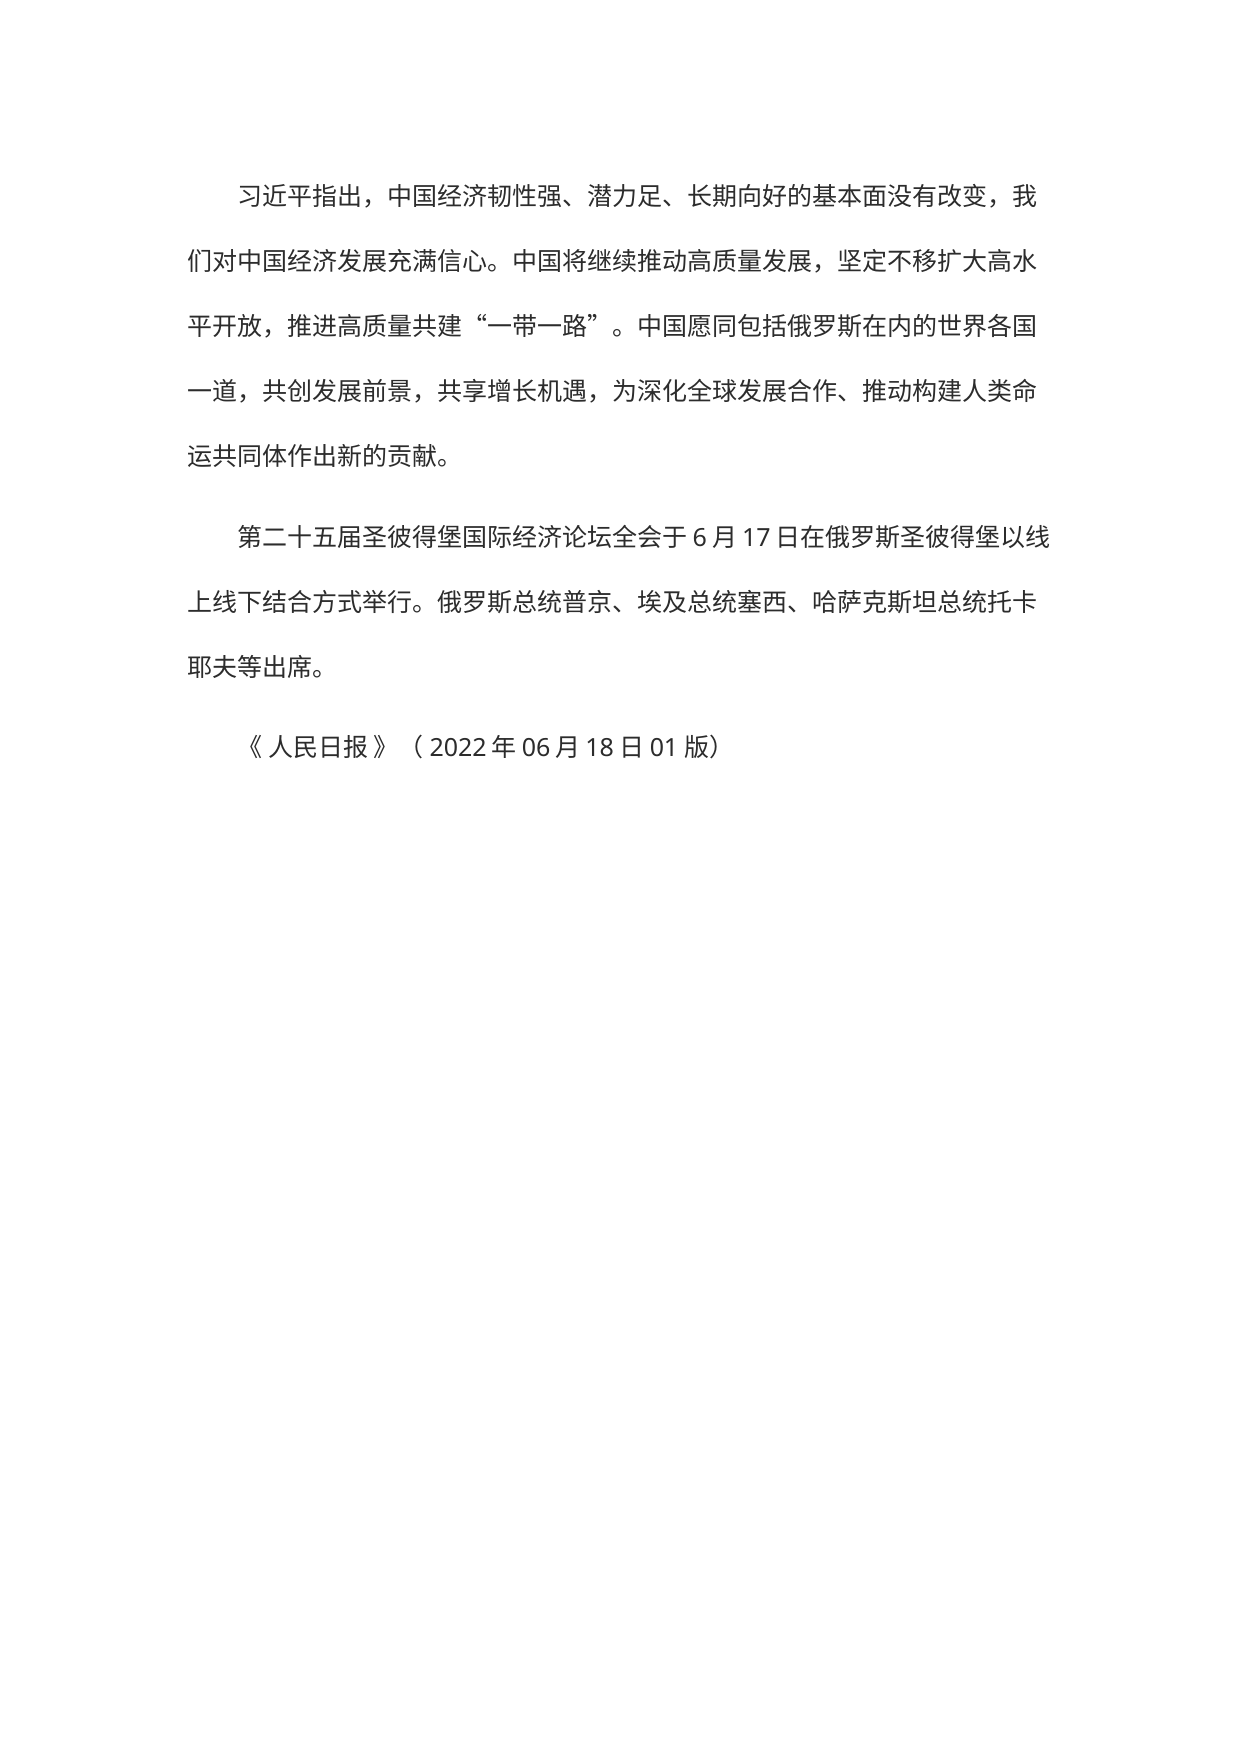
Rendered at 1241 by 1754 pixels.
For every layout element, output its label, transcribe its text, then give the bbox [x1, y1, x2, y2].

text 习近平指出，中国经济韧性强、潜力足、长期向好的基本面没有改变，我们对中国经济发展充满信心。中国将继续推动高质量发展，坚定不移扩大高水平开放，推进高质量共建“一带一路”。中国愿同包括俄罗斯在内的世界各国一道，共创发展前景，共享增长机遇，为深化全球发展合作、推动构建人类命运共同体作出新的贡献。 [187, 162, 1053, 487]
text 第二十五届圣彼得堡国际经济论坛全会于6月17日在俄罗斯圣彼得堡以线上线下结合方式举行。俄罗斯总统普京、埃及总统塞西、哈萨克斯坦总统托卡耶夫等出席。 [187, 503, 1053, 698]
text 《 人民日报 》（ 2022年06月18日 01 版） [187, 713, 1053, 778]
